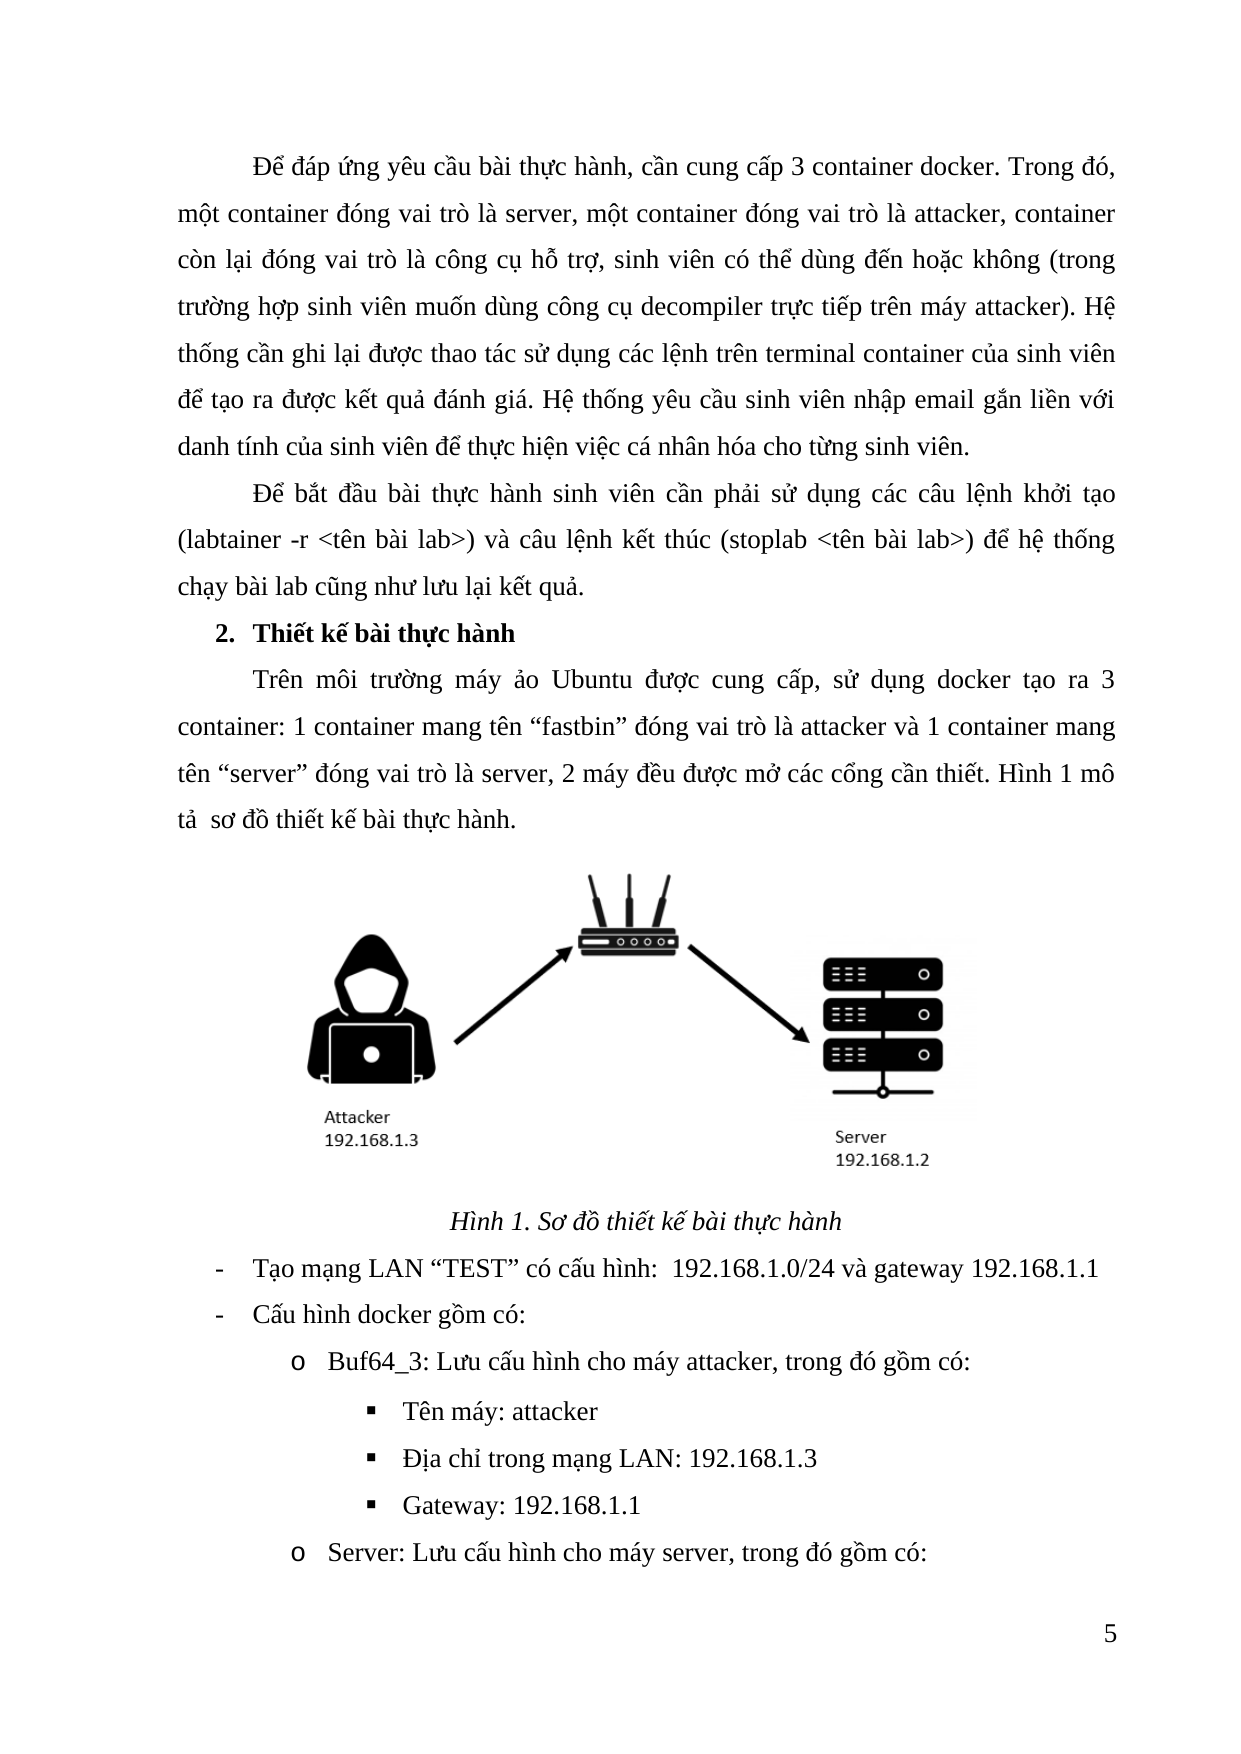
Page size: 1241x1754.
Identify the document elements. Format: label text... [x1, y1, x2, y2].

text Để đáp ứng yêu cầu bài thực hành, cần cung cấp 3 container docker. Trong đó, một container đóng vai trò là server, một container đóng vai trò là attacker, container còn lại đóng vai trò là công cụ hỗ trợ, sinh viên có thể dùng đến hoặc không (trong trường hợp sinh viên muốn dùng công cụ decompiler trực tiếp trên máy attacker). Hệ thống cần ghi lại được thao tác sử dụng các lệnh trên terminal container của sinh viên để tạo ra được kết quả đánh giá. Hệ thống yêu cầu sinh viên nhập email gắn liền với danh tính của sinh viên để thực hiện việc cá nhân hóa cho từng sinh viên. [177, 150, 1117, 461]
list Tên máy: attacker [365, 1395, 1117, 1427]
list Thiết kế bài thực hành [215, 617, 1117, 648]
picture [177, 850, 1117, 1190]
list Server: Lưu cấu hình cho máy server, trong đó gồm có: [290, 1536, 1117, 1569]
text Hình 1. Sơ đồ thiết kế bài thực hành [177, 1205, 1117, 1236]
list Tạo mạng LAN “TEST” có cấu hình: 192.168.1.0/24 và gateway 192.168.1.1 [215, 1252, 1117, 1283]
text Để bắt đầu bài thực hành sinh viên cần phải sử dụng các câu lệnh khởi tạo (labtainer -r <tên bài lab>) và câu lệnh kết thúc (stoplab <tên bài lab>) để hệ thống chạy bài lab cũng như lưu lại kết quả. [177, 477, 1117, 601]
list Gateway: 192.168.1.1 [365, 1489, 1117, 1520]
list Cấu hình docker gồm có: [215, 1299, 1117, 1330]
list Buf64_3: Lưu cấu hình cho máy attacker, trong đó gồm có: [290, 1345, 1117, 1379]
list Địa chỉ trong mạng LAN: 192.168.1.3 [365, 1442, 1117, 1473]
text Trên môi trường máy ảo Ubuntu được cung cấp, sử dụng docker tạo ra 3 container: 1 container mang tên “fastbin” đóng vai trò là attacker và 1 container mang tên “server” đóng vai trò là server, 2 máy đều được mở các cổng cần thiết. Hình 1 mô tả sơ đồ thiết kế bài thực hành. [177, 663, 1117, 834]
